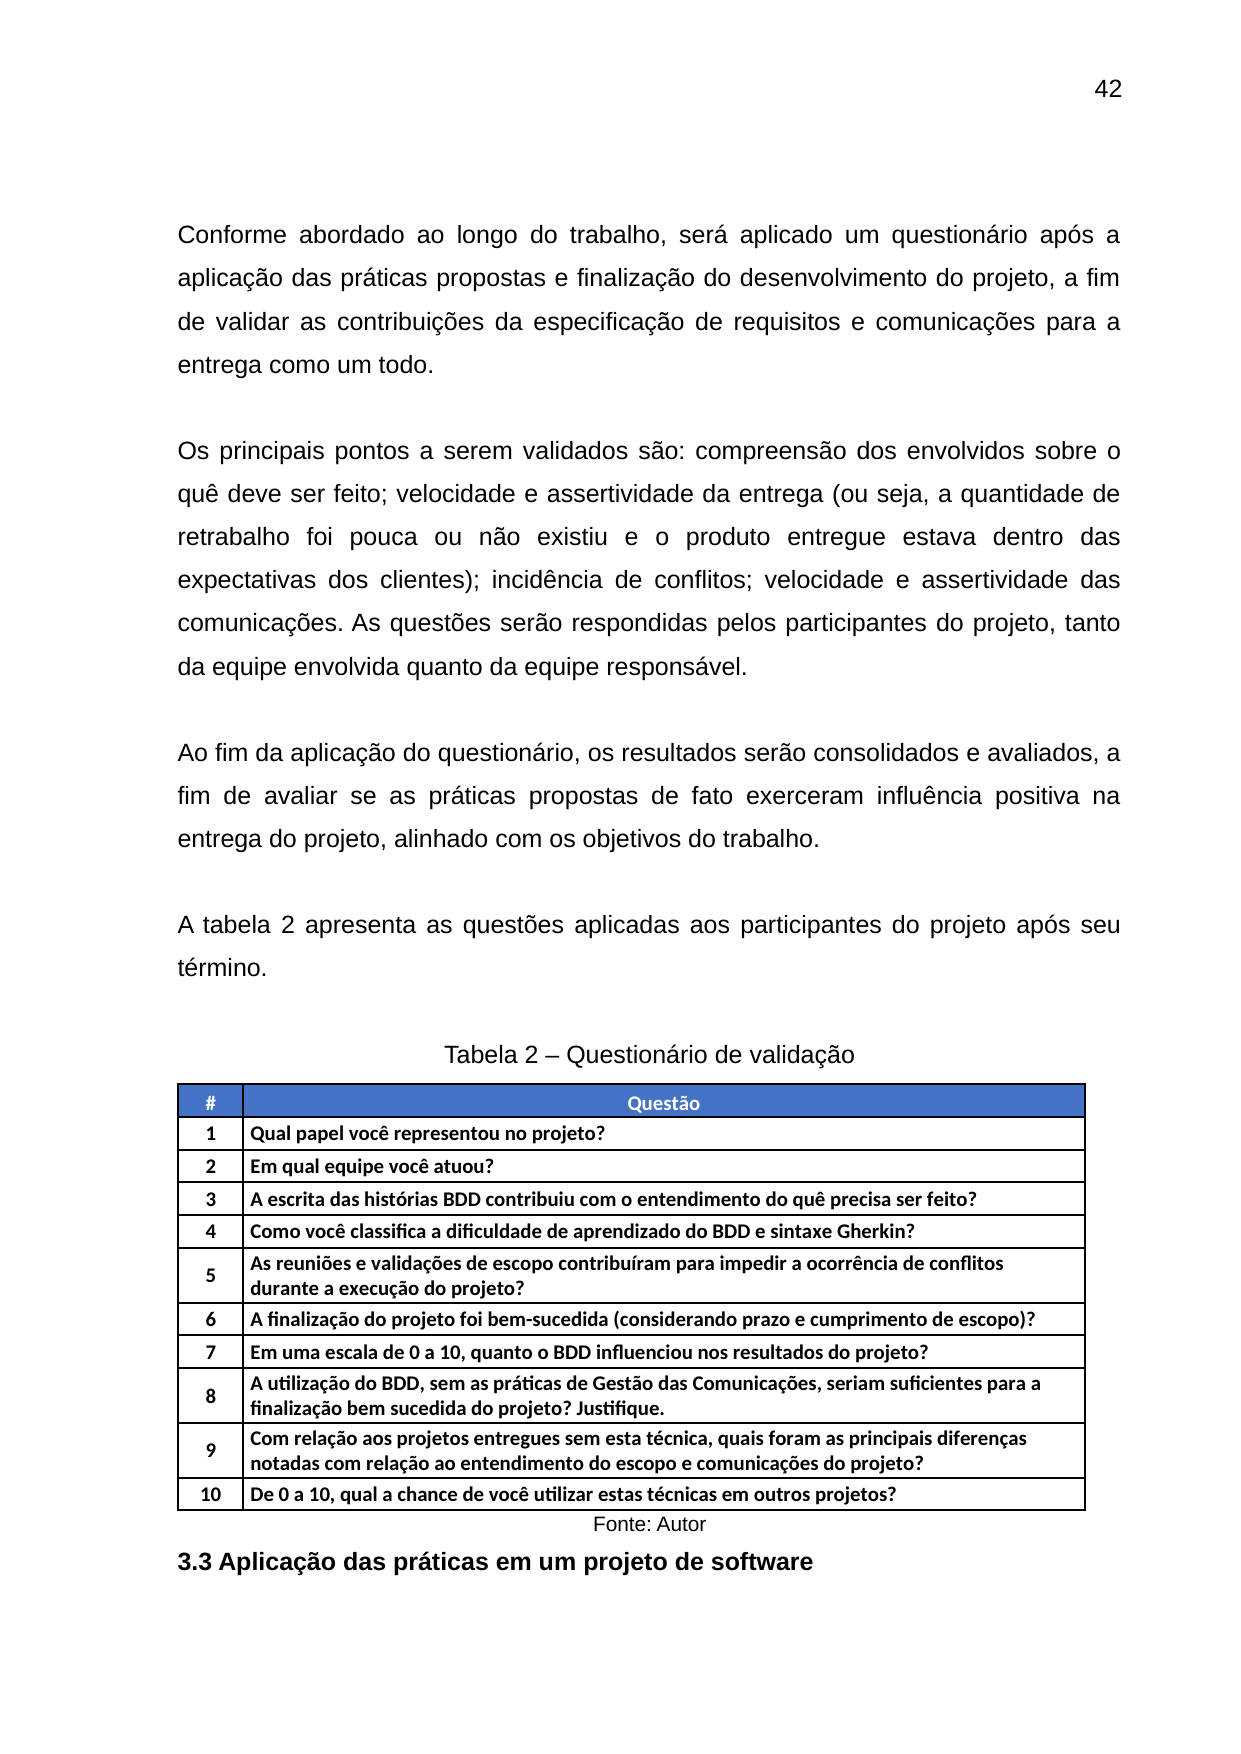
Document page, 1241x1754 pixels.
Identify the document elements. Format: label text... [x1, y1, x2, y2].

table_header # [179, 1085, 242, 1116]
table_cell 9 [179, 1424, 242, 1477]
table_cell Em uma escala de 0 a 10, quanto o BDD influenciou nos resultados do projeto? [244, 1336, 1084, 1367]
table_cell Em qual equipe você atuou? [244, 1151, 1084, 1181]
table_cell 8 [179, 1369, 242, 1422]
table_cell 4 [179, 1216, 242, 1247]
text Tabela 2 – Questionário de validação [177, 1040, 1122, 1068]
table_cell 10 [179, 1479, 242, 1509]
table_cell Com relação aos projetos entregues sem esta técnica, quais foram as principais diferenças notadas com relação ao entendimento do escopo e comunicações do projeto? [244, 1424, 1084, 1477]
text Conforme abordado ao longo do trabalho, será aplicado um questionário após a aplicação das práticas propostas e finalização do desenvolvimento do projeto, a fim de validar as contribuições da especificação de requisitos e comunicações para a entrega como um todo. [177, 220, 1122, 378]
table_cell A finalização do projeto foi bem-sucedida (considerando prazo e cumprimento de escopo)? [244, 1304, 1084, 1334]
table_cell 3 [179, 1183, 242, 1214]
table_cell 7 [179, 1336, 242, 1367]
text A tabela 2 apresenta as questões aplicadas aos participantes do projeto após seu término. [177, 910, 1122, 982]
table_cell Como você classifica a dificuldade de aprendizado do BDD e sintaxe Gherkin? [244, 1216, 1084, 1247]
table_cell Qual papel você representou no projeto? [244, 1118, 1084, 1148]
table_cell A utilização do BDD, sem as práticas de Gestão das Comunicações, seriam suficientes para a finalização bem sucedida do projeto? Justifique. [244, 1369, 1084, 1422]
table_cell De 0 a 10, qual a chance de você utilizar estas técnicas em outros projetos? [244, 1479, 1084, 1509]
table_cell As reuniões e validações de escopo contribuíram para impedir a ocorrência de conflitos durante a execução do projeto? [244, 1249, 1084, 1302]
text 3.3 Aplicação das práticas em um projeto de software [177, 1547, 1122, 1576]
table_cell A escrita das histórias BDD contribuiu com o entendimento do quê precisa ser feito? [244, 1183, 1084, 1214]
text Ao fim da aplicação do questionário, os resultados serão consolidados e avaliados, a fim de avaliar se as práticas propostas de fato exerceram influência positiva na entrega do projeto, alinhado com os objetivos do trabalho. [177, 738, 1122, 853]
text Fonte: Autor [177, 1511, 1122, 1535]
table_cell 1 [179, 1118, 242, 1148]
table_cell 6 [179, 1304, 242, 1334]
table_cell 5 [179, 1249, 242, 1302]
table_cell 2 [179, 1151, 242, 1181]
table_header Questão [244, 1085, 1084, 1116]
